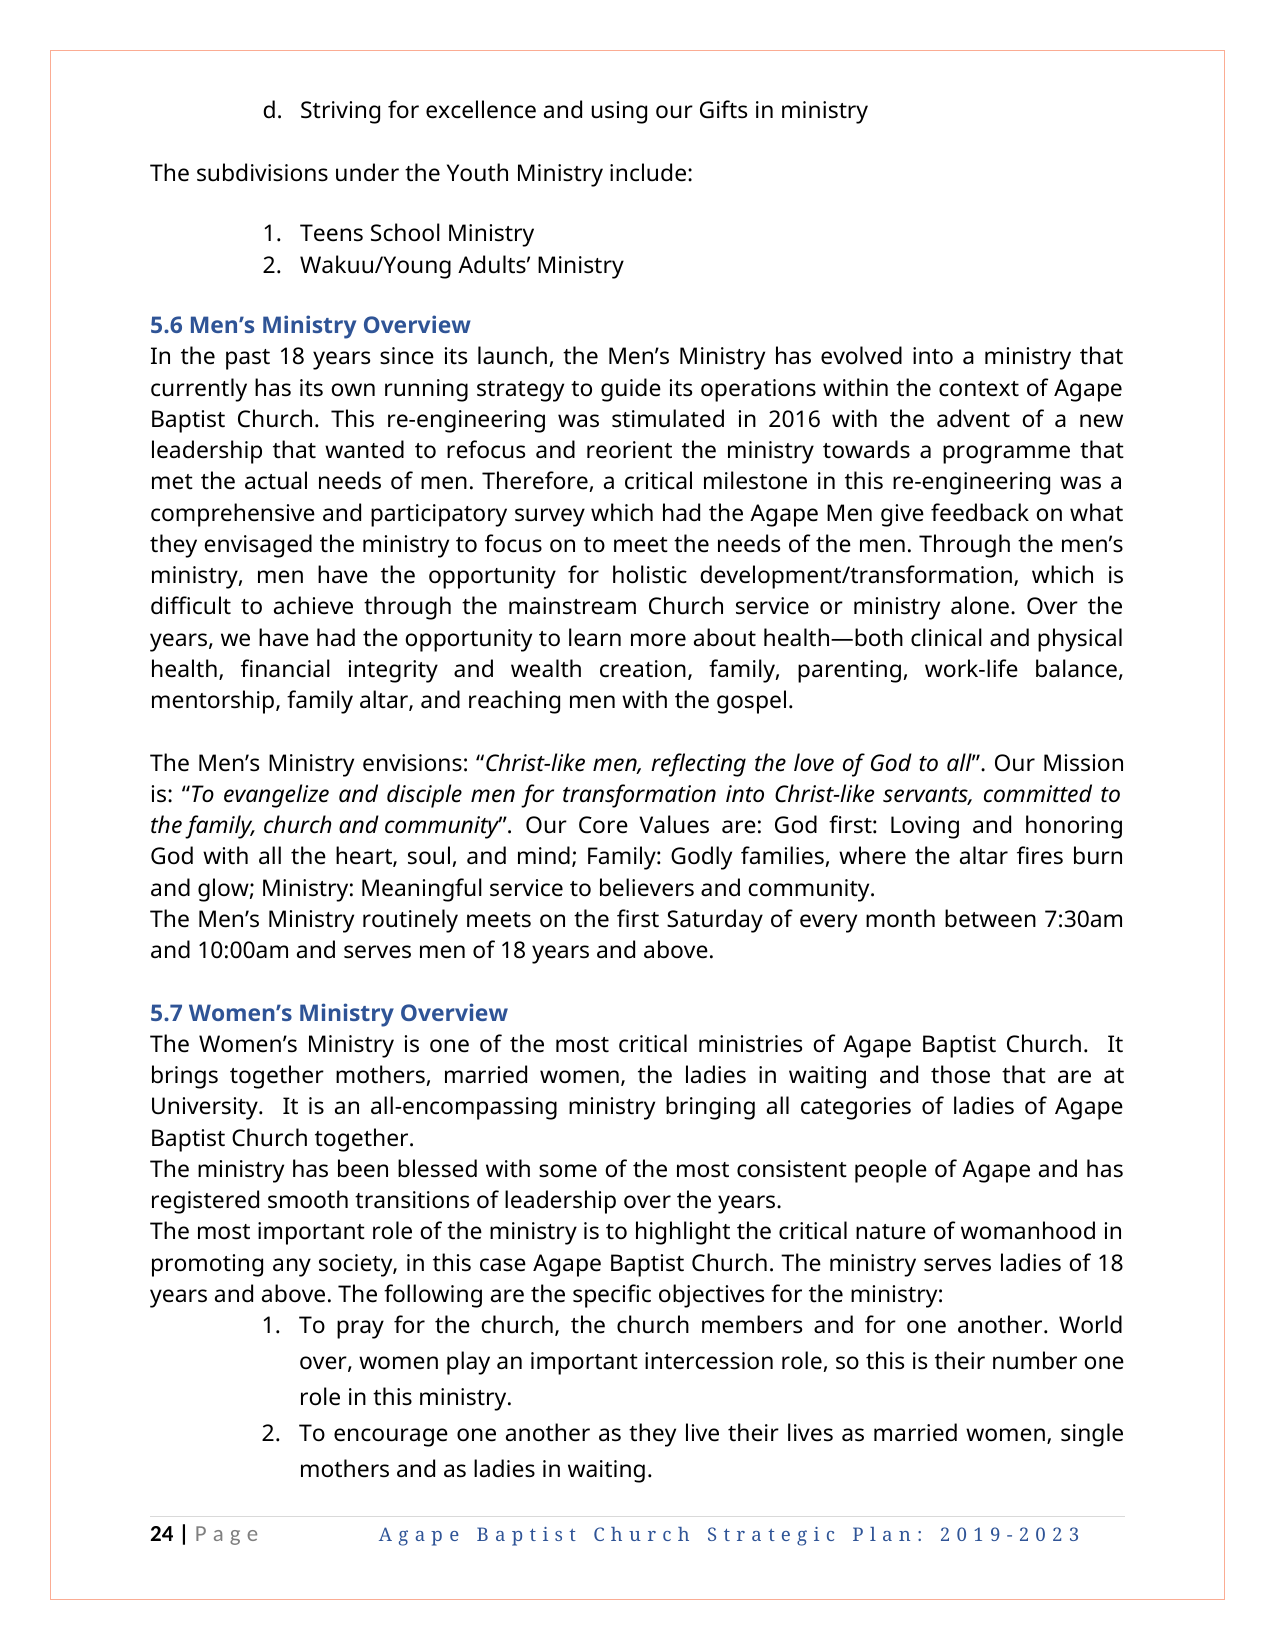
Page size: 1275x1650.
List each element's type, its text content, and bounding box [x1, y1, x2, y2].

list Striving for excellence and using our Gifts in ministry [262, 94, 1125, 126]
subtitle 5.7 Women’s Ministry Overview [150, 997, 1125, 1028]
list Wakuu/Young Adults’ Ministry [262, 249, 1125, 280]
list To encourage one another as they live their lives as married women, single mothers and as ladies in waiting. [261, 1417, 1125, 1484]
text In the past 18 years since its launch, the Men’s Ministry has evolved into a ministry that currently has its own running strategy to guide its operations within the context of Agape Baptist Church. This re-engineering was stimulated in 2016 with the advent of a new leadership that wanted to refocus and reorient the ministry towards a programme that met the actual needs of men. Therefore, a critical milestone in this re-engineering was a comprehensive and participatory survey which had the Agape Men give feedback on what they envisaged the ministry to focus on to meet the needs of the men. Through the men’s ministry, men have the opportunity for holistic development/transformation, which is difficult to achieve through the mainstream Church service or ministry alone. Over the years, we have had the opportunity to learn more about health—both clinical and physical health, financial integrity and wealth creation, family, parenting, work-life balance, mentorship, family altar, and reaching men with the gospel. [150, 340, 1125, 715]
subtitle 5.6 Men’s Ministry Overview [150, 309, 1125, 340]
text The Men’s Ministry routinely meets on the first Saturday of every month between 7:30am and 10:00am and serves men of 18 years and above. [150, 903, 1125, 965]
list Teens School Ministry [262, 217, 1125, 249]
text The subdivisions under the Youth Ministry include: [150, 157, 1125, 188]
text The ministry has been blessed with some of the most consistent people of Agape and has registered smooth transitions of leadership over the years. [150, 1153, 1125, 1215]
list To pray for the church, the church members and for one another. World over, women play an important intercession role, so this is their number one role in this ministry. [261, 1309, 1125, 1412]
text The Men’s Ministry envisions: “Christ-like men, reflecting the love of God to all”. Our Mission is: “To evangelize and disciple men for transformation into Christ-like servants, committed to the family, church and community”. Our Core Values are: God first: Loving and honoring God with all the heart, soul, and mind; Family: Godly families, where the altar fires burn and glow; Ministry: Meaningful service to believers and community. [150, 747, 1125, 903]
text The most important role of the ministry is to highlight the critical nature of womanhood in promoting any society, in this case Agape Baptist Church. The ministry serves ladies of 18 years and above. The following are the specific objectives for the ministry: [150, 1215, 1125, 1309]
text The Women’s Ministry is one of the most critical ministries of Agape Baptist Church. It brings together mothers, married women, the ladies in waiting and those that are at University. It is an all-encompassing ministry bringing all categories of ladies of Agape Baptist Church together. [150, 1028, 1125, 1153]
